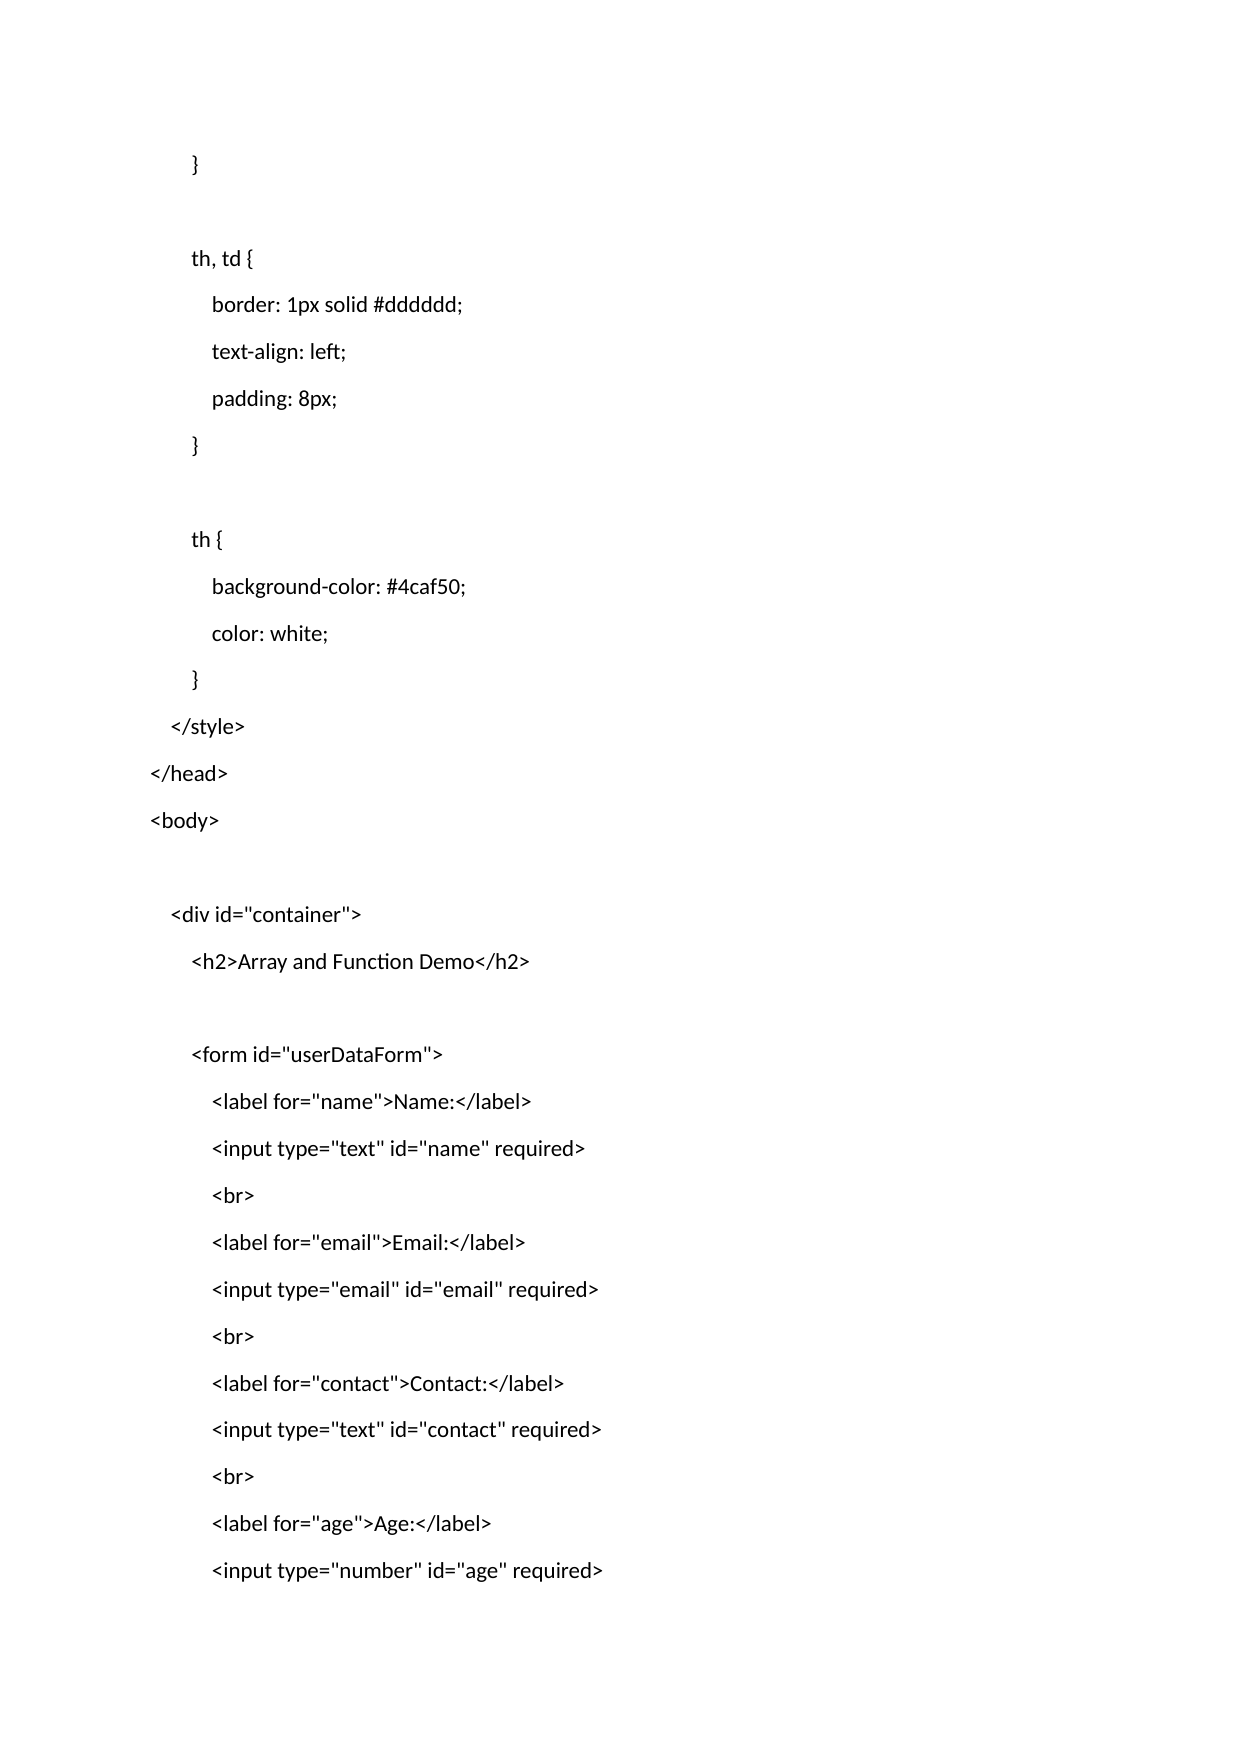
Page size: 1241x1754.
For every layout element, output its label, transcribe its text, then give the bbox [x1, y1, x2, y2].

text <label for="contact">Contact:</label> [150, 1369, 1090, 1397]
text <br> [150, 1322, 1090, 1350]
text </head> [150, 759, 1090, 787]
text background-color: #4caf50; [150, 572, 1090, 600]
text </style> [150, 712, 1090, 741]
text <input type="text" id="contact" required> [150, 1416, 1090, 1444]
text } [150, 150, 1090, 178]
text <br> [150, 1181, 1090, 1209]
text th { [150, 525, 1090, 553]
text <div id="container"> [150, 900, 1090, 928]
text <form id="userDataForm"> [150, 1041, 1090, 1069]
text th, td { [150, 244, 1090, 272]
text <br> [150, 1462, 1090, 1491]
text border: 1px solid #dddddd; [150, 291, 1090, 319]
text <body> [150, 806, 1090, 834]
text padding: 8px; [150, 384, 1090, 412]
text } [150, 431, 1090, 459]
text text-align: left; [150, 337, 1090, 366]
text color: white; [150, 619, 1090, 647]
text <label for="age">Age:</label> [150, 1509, 1090, 1537]
text <input type="number" id="age" required> [150, 1556, 1090, 1584]
text <input type="text" id="name" required> [150, 1134, 1090, 1162]
text <h2>Array and Function Demo</h2> [150, 947, 1090, 975]
text <label for="name">Name:</label> [150, 1087, 1090, 1116]
text } [150, 666, 1090, 694]
text <label for="email">Email:</label> [150, 1228, 1090, 1256]
text <input type="email" id="email" required> [150, 1275, 1090, 1303]
